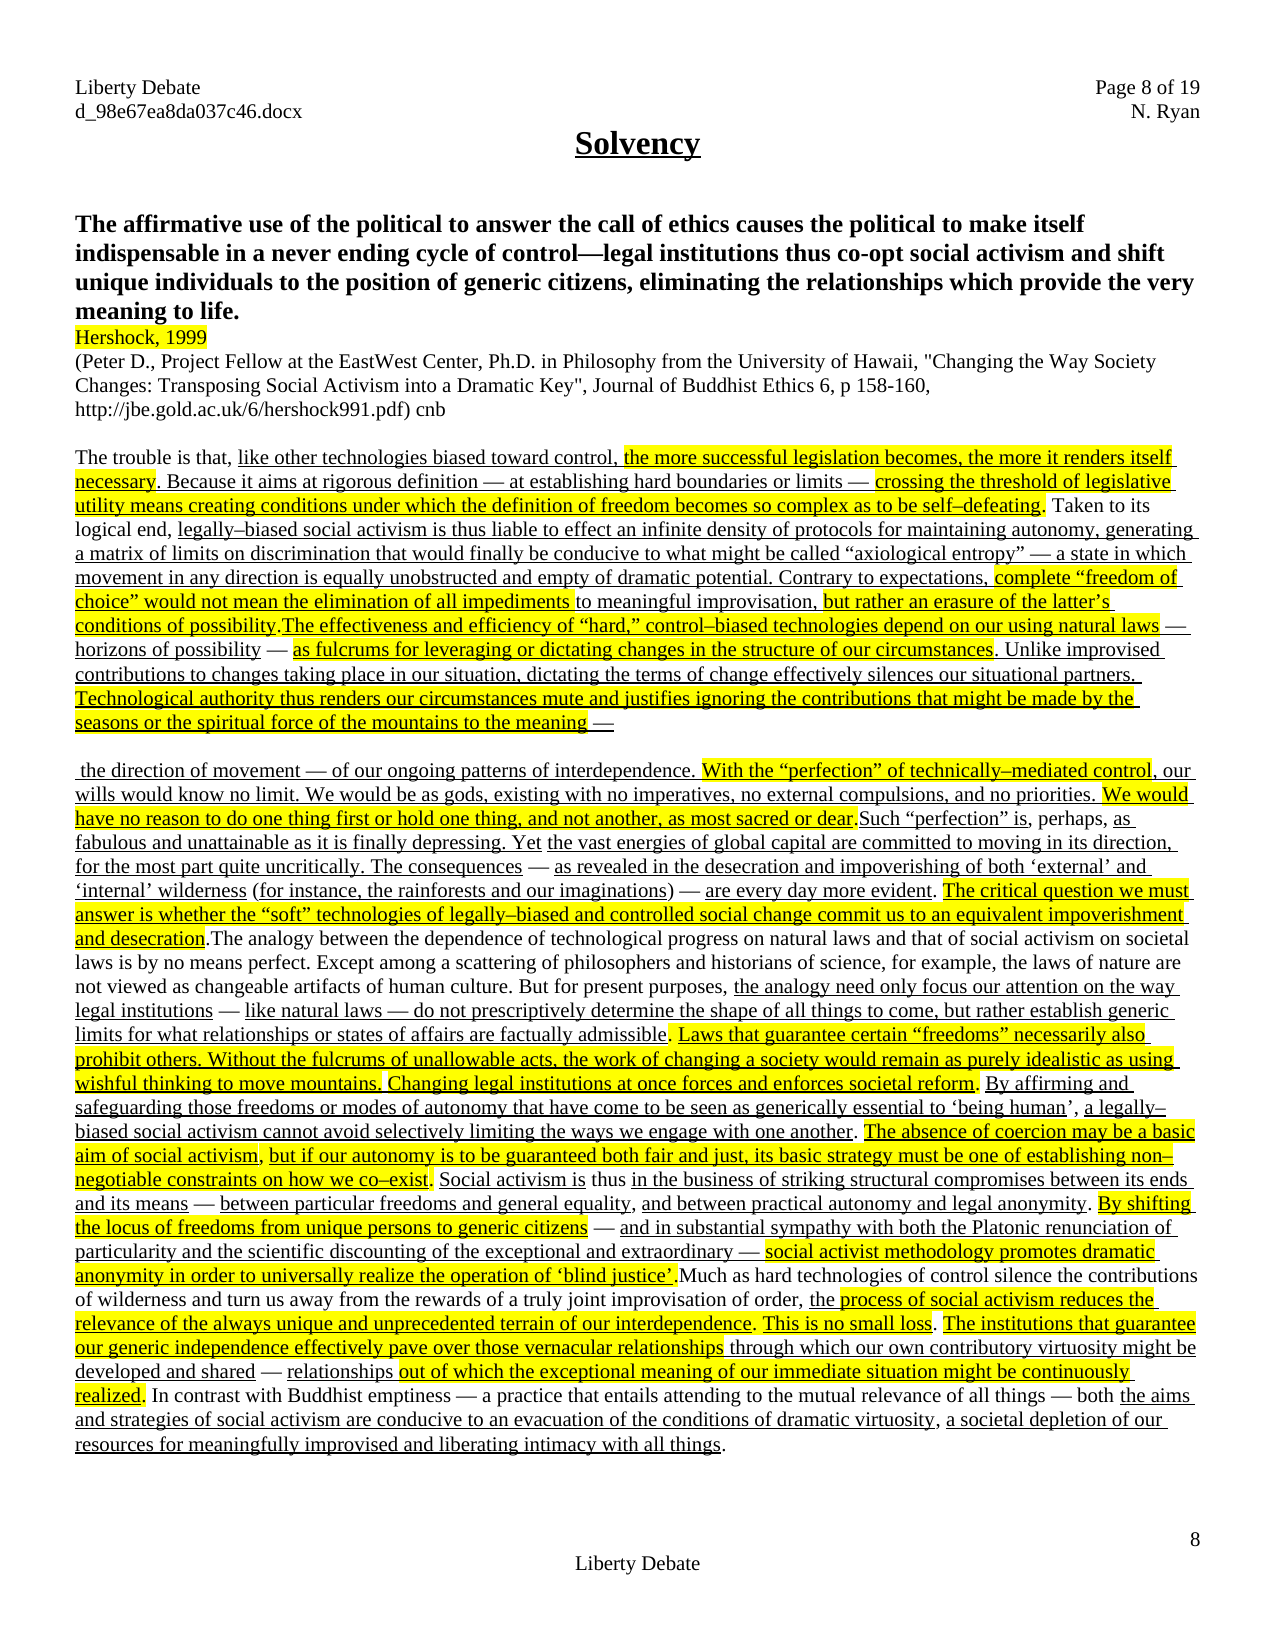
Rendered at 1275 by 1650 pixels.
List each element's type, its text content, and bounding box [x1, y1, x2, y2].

text The affirmative use of the political to answer the call of ethics causes the political to make itself indispensable in a never ending cycle of control—legal institutions thus co-opt social activism and shift unique individuals to the position of generic citizens, eliminating the relationships which provide the very meaning to life. [75, 209, 1200, 324]
subtitle Solvency [75, 123, 1200, 161]
text The trouble is that, like other technologies biased toward control, the more successful legislation becomes, the more it renders itself necessary. Because it aims at rigorous definition — at establishing hard boundaries or limits — crossing the threshold of legislative utility means creating conditions under which the definition of freedom becomes so complex as to be self–defeating. Taken to its logical end, legally–biased social activism is thus liable to effect an infinite density of protocols for maintaining autonomy, generating a matrix of limits on discrimination that would finally be conducive to what might be called “axiological entropy” — a state in which movement in any direction is equally unobstructed and empty of dramatic potential. Contrary to expectations, complete “freedom of choice” would not mean the elimination of all impediments to meaningful improvisation, but rather an erasure of the latter’s conditions of possibility.The effectiveness and efficiency of “hard,” control–biased technologies depend on our using natural laws — horizons of possibility — as fulcrums for leveraging or dictating changes in the structure of our circumstances. Unlike improvised contributions to changes taking place in our situation, dictating the terms of change effectively silences our situational partners. Technological authority thus renders our circumstances mute and justifies ignoring the contributions that might be made by the seasons or the spiritual force of the mountains to the meaning — [75, 445, 1200, 734]
text (Peter D., Project Fellow at the EastWest Center, Ph.D. in Philosophy from the University of Hawaii, "Changing the Way Society Changes: Transposing Social Activism into a Dramatic Key", Journal of Buddhist Ethics 6, p 158-160, http://jbe.gold.ac.uk/6/hershock991.pdf) cnb [75, 349, 1200, 421]
text Hershock, 1999 [161, 324, 1200, 349]
text the direction of movement — of our ongoing patterns of interdependence. With the “perfection” of technically–mediated control, our wills would know no limit. We would be as gods, existing with no imperatives, no external compulsions, and no priorities. We would have no reason to do one thing first or hold one thing, and not another, as most sacred or dear.Such “perfection” is, perhaps, as fabulous and unattainable as it is finally depressing. Yet the vast energies of global capital are committed to moving in its direction, for the most part quite uncritically. The consequences — as revealed in the desecration and impoverishing of both ‘external’ and ‘internal’ wilderness (for instance, the rainforests and our imaginations) — are every day more evident. The critical question we must answer is whether the “soft” technologies of legally–biased and controlled social change commit us to an equivalent impoverishment and desecration.The analogy between the dependence of technological progress on natural laws and that of social activism on societal laws is by no means perfect. Except among a scattering of philosophers and historians of science, for example, the laws of nature are not viewed as changeable artifacts of human culture. But for present purposes, the analogy need only focus our attention on the way legal institutions — like natural laws — do not prescriptively determine the shape of all things to come, but rather establish generic limits for what relationships or states of affairs are factually admissible. Laws that guarantee certain “freedoms” necessarily also prohibit others. Without the fulcrums of unallowable acts, the work of changing a society would remain as purely idealistic as using wishful thinking to move mountains. Changing legal institutions at once forces and enforces societal reform. By affirming and safeguarding those freedoms or modes of autonomy that have come to be seen as generically essential to ‘being human’, a legally–biased social activism cannot avoid selectively limiting the ways we engage with one another. The absence of coercion may be a basic aim of social activism, but if our autonomy is to be guaranteed both fair and just, its basic strategy must be one of establishing non–negotiable constraints on how we co–exist. Social activism is thus in the business of striking structural compromises between its ends and its means — between particular freedoms and general equality, and between practical autonomy and legal anonymity. By shifting the locus of freedoms from unique persons to generic citizens — and in substantial sympathy with both the Platonic renunciation of particularity and the scientific discounting of the exceptional and extraordinary — social activist methodology promotes dramatic anonymity in order to universally realize the operation of ‘blind justice’.Much as hard technologies of control silence the contributions of wilderness and turn us away from the rewards of a truly joint improvisation of order, the process of social activism reduces the relevance of the always unique and unprecedented terrain of our interdependence. This is no small loss. The institutions that guarantee our generic independence effectively pave over those vernacular relationships through which our own contributory virtuosity might be developed and shared — relationships out of which the exceptional meaning of our immediate situation might be continuously realized. In contrast with Buddhist emptiness — a practice that entails attending to the mutual relevance of all things — both the aims and strategies of social activism are conducive to an evacuation of the conditions of dramatic virtuosity, a societal depletion of our resources for meaningfully improvised and liberating intimacy with all things. [75, 758, 1200, 1456]
